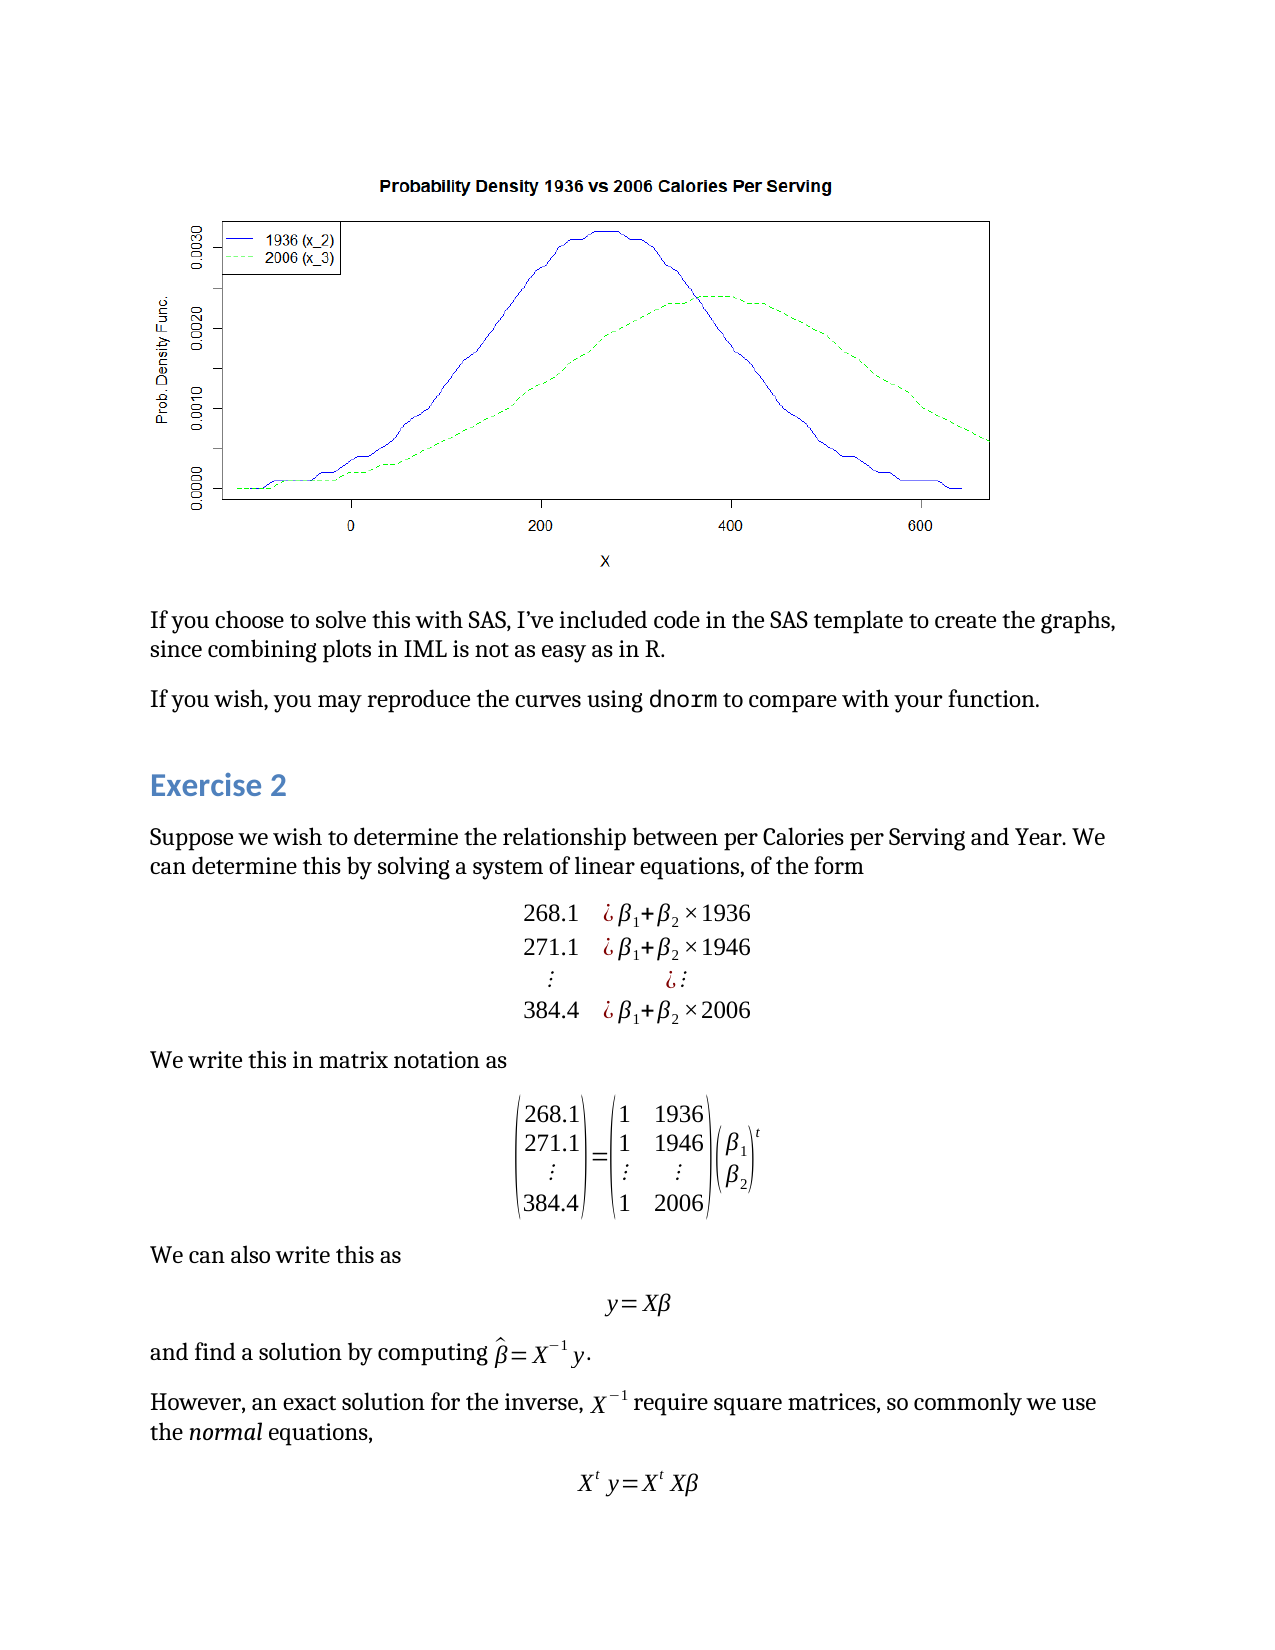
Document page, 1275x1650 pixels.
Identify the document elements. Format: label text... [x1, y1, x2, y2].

text If you wish, you may reproduce the curves using dnorm to compare with your function. [150, 682, 1125, 714]
text Suppose we wish to determine the relationship between per Calories per Serving and Year. We can determine this by solving a system of linear equations, of the form [150, 823, 1125, 881]
text If you choose to solve this with SAS, I’ve included code in the SAS template to create the graphs, since combining plots in IML is not as easy as in R. [150, 606, 1125, 664]
picture [150, 150, 1025, 588]
text However, an exact solution for the inverse, require square matrices, so commonly we use the normal equations, [150, 1387, 1125, 1447]
text and find a solution by computing . [150, 1336, 1125, 1368]
text We write this in matrix notation as [150, 1046, 1125, 1075]
subtitle Exercise 2 [150, 764, 1125, 804]
text We can also write this as [150, 1241, 1125, 1270]
